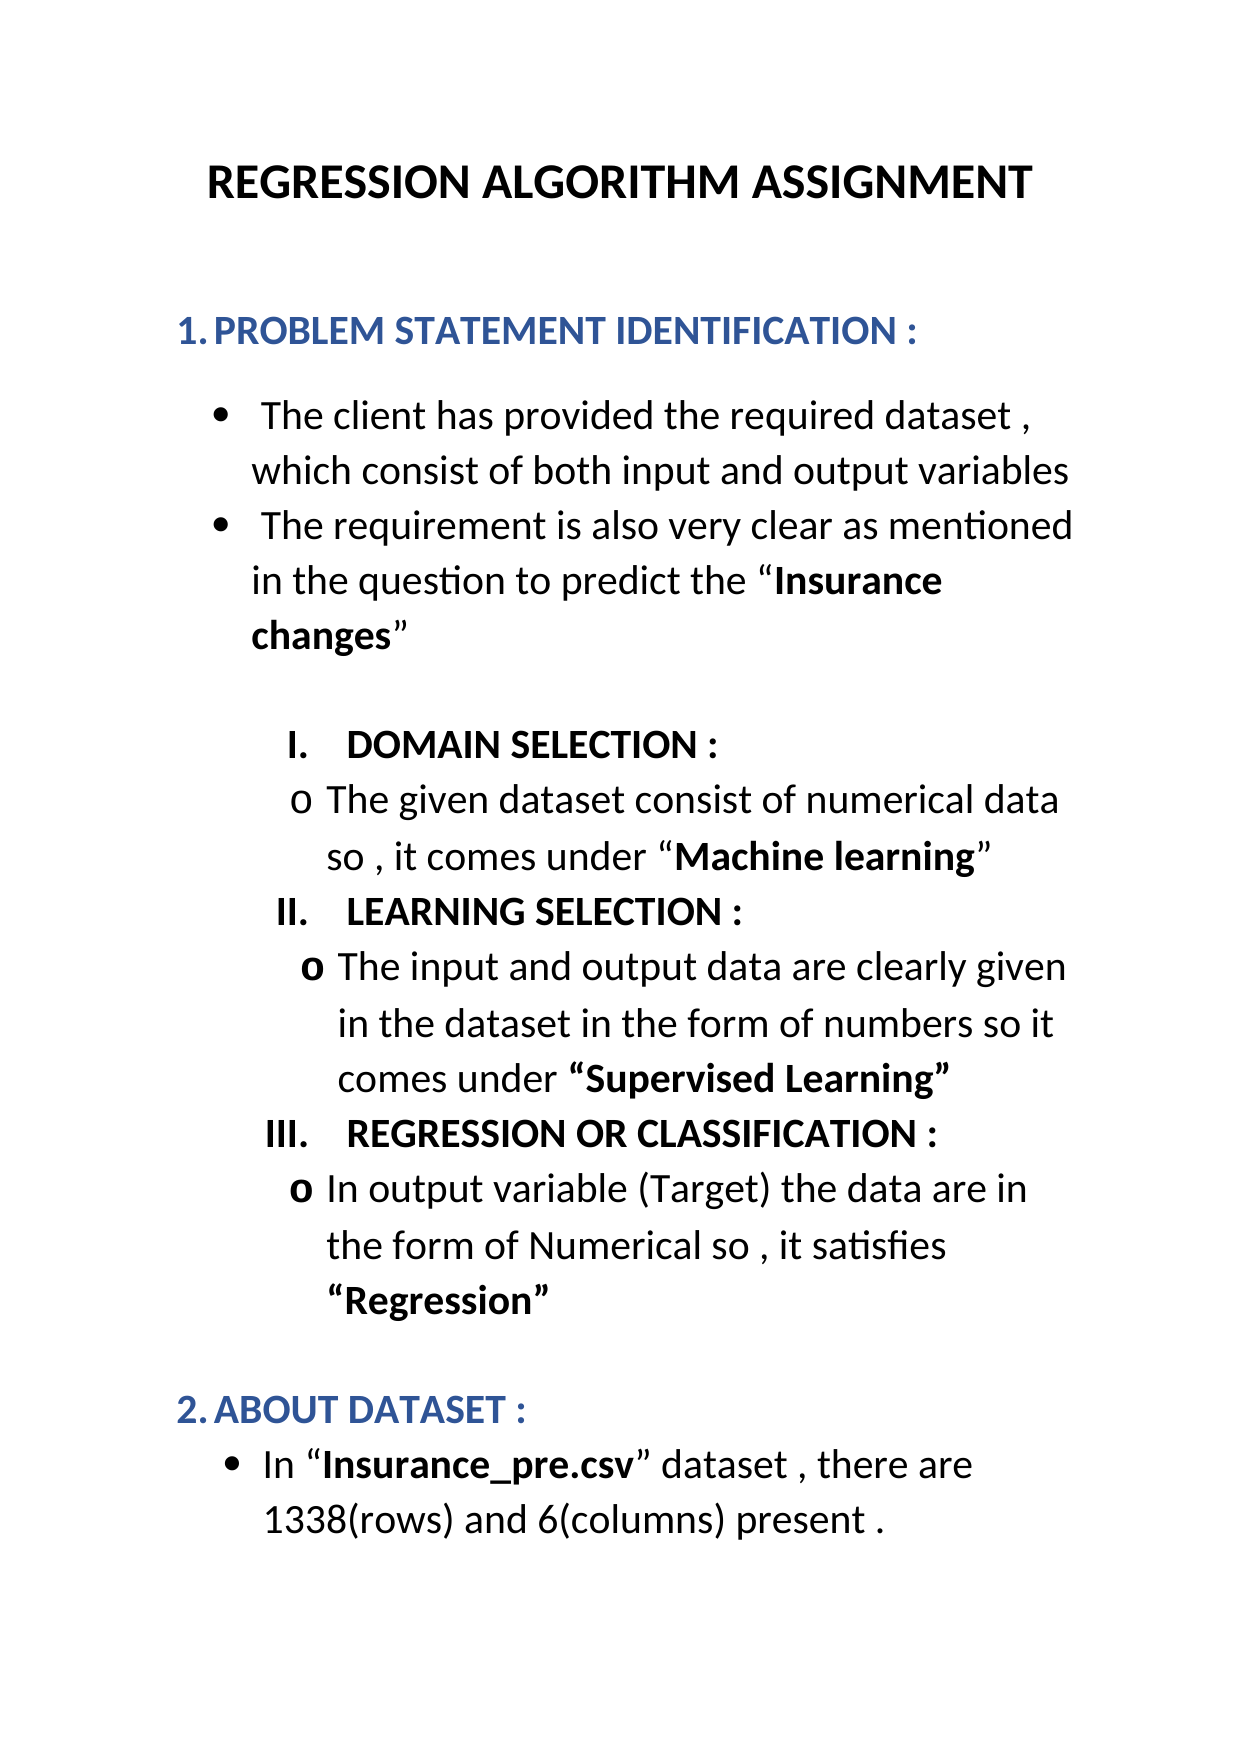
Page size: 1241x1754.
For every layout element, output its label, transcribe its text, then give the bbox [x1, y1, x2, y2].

list ABOUT DATASET : [176, 1383, 1090, 1434]
list REGRESSION OR CLASSIFICATION : [309, 1107, 1090, 1158]
text REGRESSION ALGORITHM ASSIGNMENT [150, 150, 1090, 211]
list In “Insurance_pre.csv” dataset , there are 1338(rows) and 6(columns) present . [225, 1438, 1090, 1544]
list The given dataset consist of numerical data so , it comes under “Machine learning” [289, 773, 1090, 881]
list In output variable (Target) the data are in the form of Numerical so , it satisfies “Regression” [289, 1162, 1090, 1324]
list LEARNING SELECTION : [309, 885, 1090, 936]
list PROBLEM STATEMENT IDENTIFICATION : [176, 304, 1090, 355]
list DOMAIN SELECTION : [309, 718, 1090, 769]
list The client has provided the required dataset , which consist of both input and output variables [214, 389, 1090, 495]
list The requirement is also very clear as mentioned in the question to predict the “Insurance changes” [214, 499, 1090, 659]
list The input and output data are clearly given in the dataset in the form of numbers so it comes under “Supervised Learning” [300, 940, 1090, 1103]
